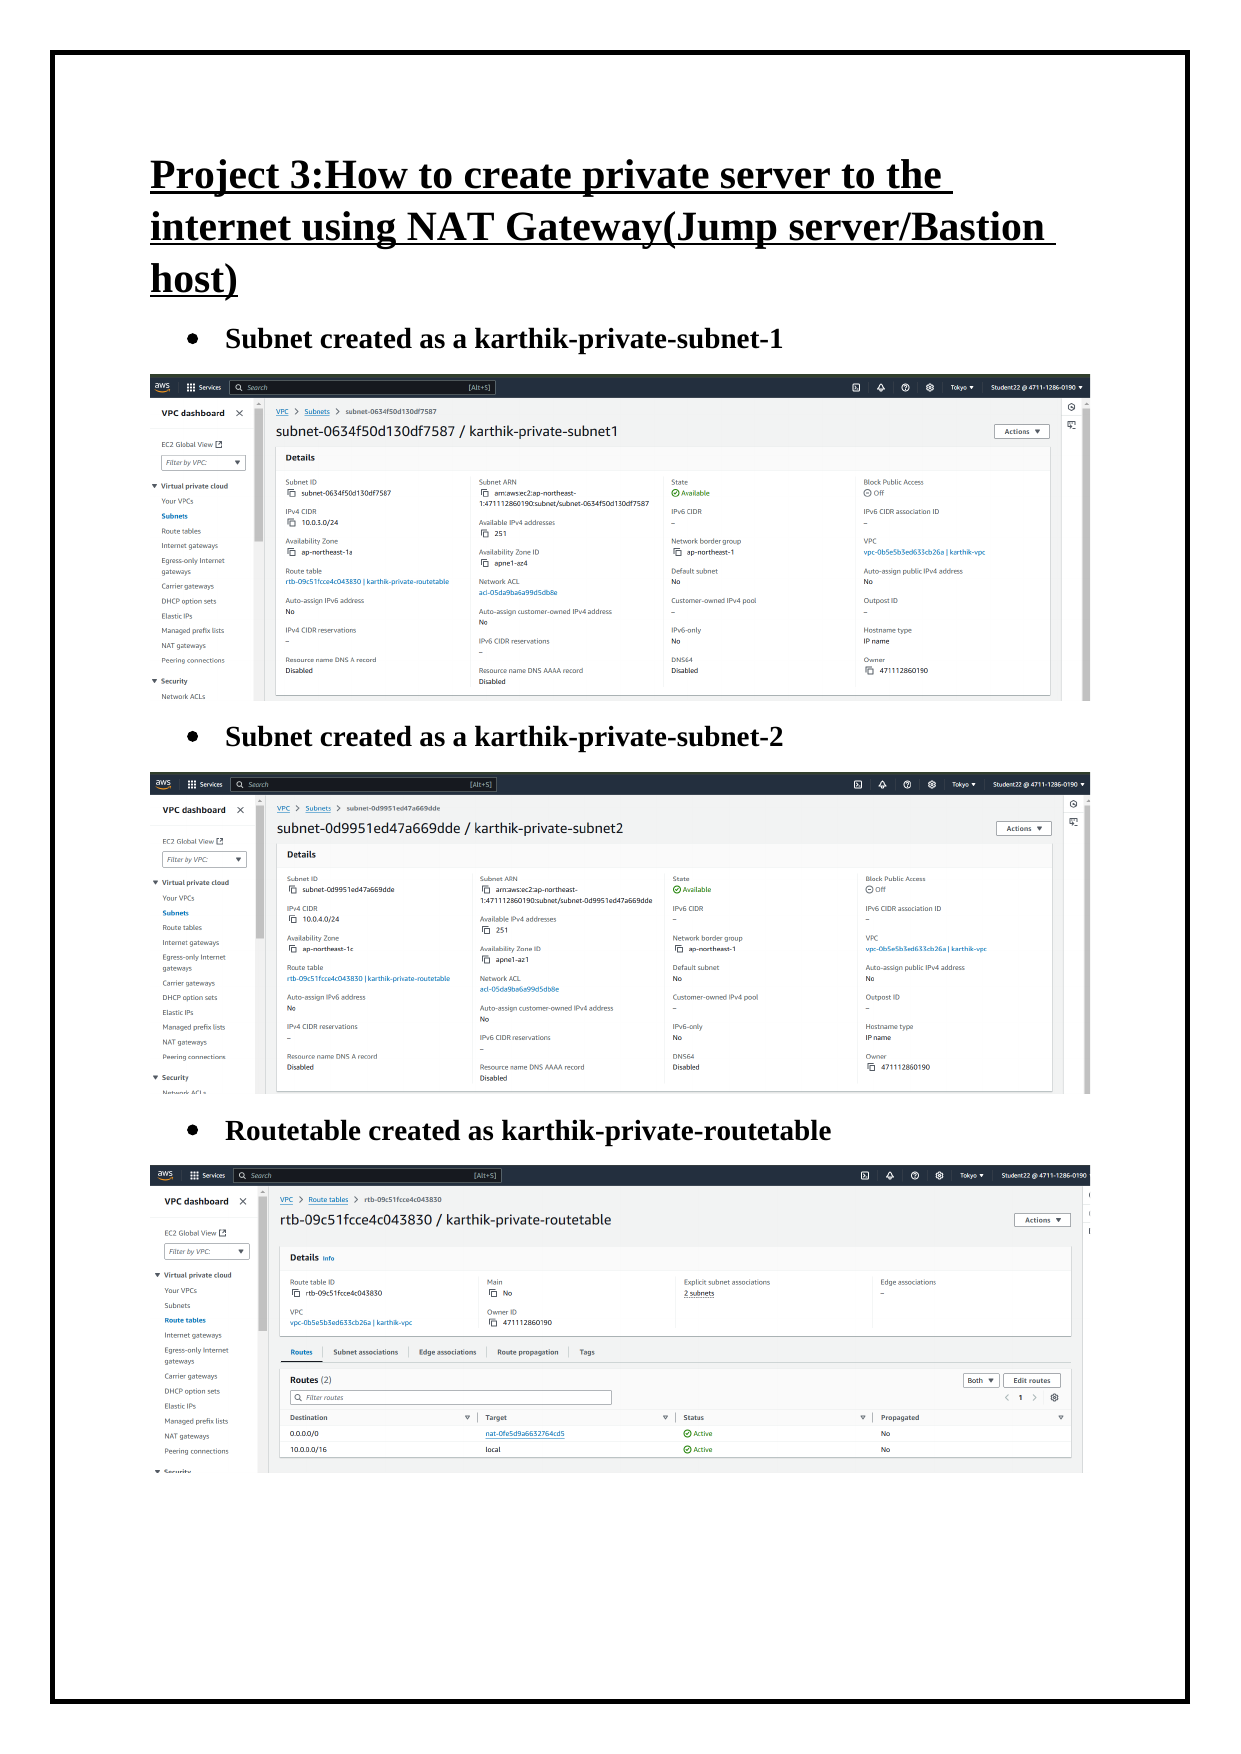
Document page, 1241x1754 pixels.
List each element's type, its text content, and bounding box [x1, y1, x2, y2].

list Subnet created as a karthik-private-subnet-1 [187, 322, 1090, 355]
list Subnet created as a karthik-private-subnet-2 [187, 719, 1090, 753]
picture [150, 1165, 1091, 1473]
text Project 3:How to create private server to the internet using NAT Gateway(Jump server/Bastion host) [150, 150, 1090, 301]
picture [150, 374, 1091, 701]
list Routetable created as karthik-private-routetable [187, 1113, 1090, 1146]
picture [150, 772, 1091, 1094]
